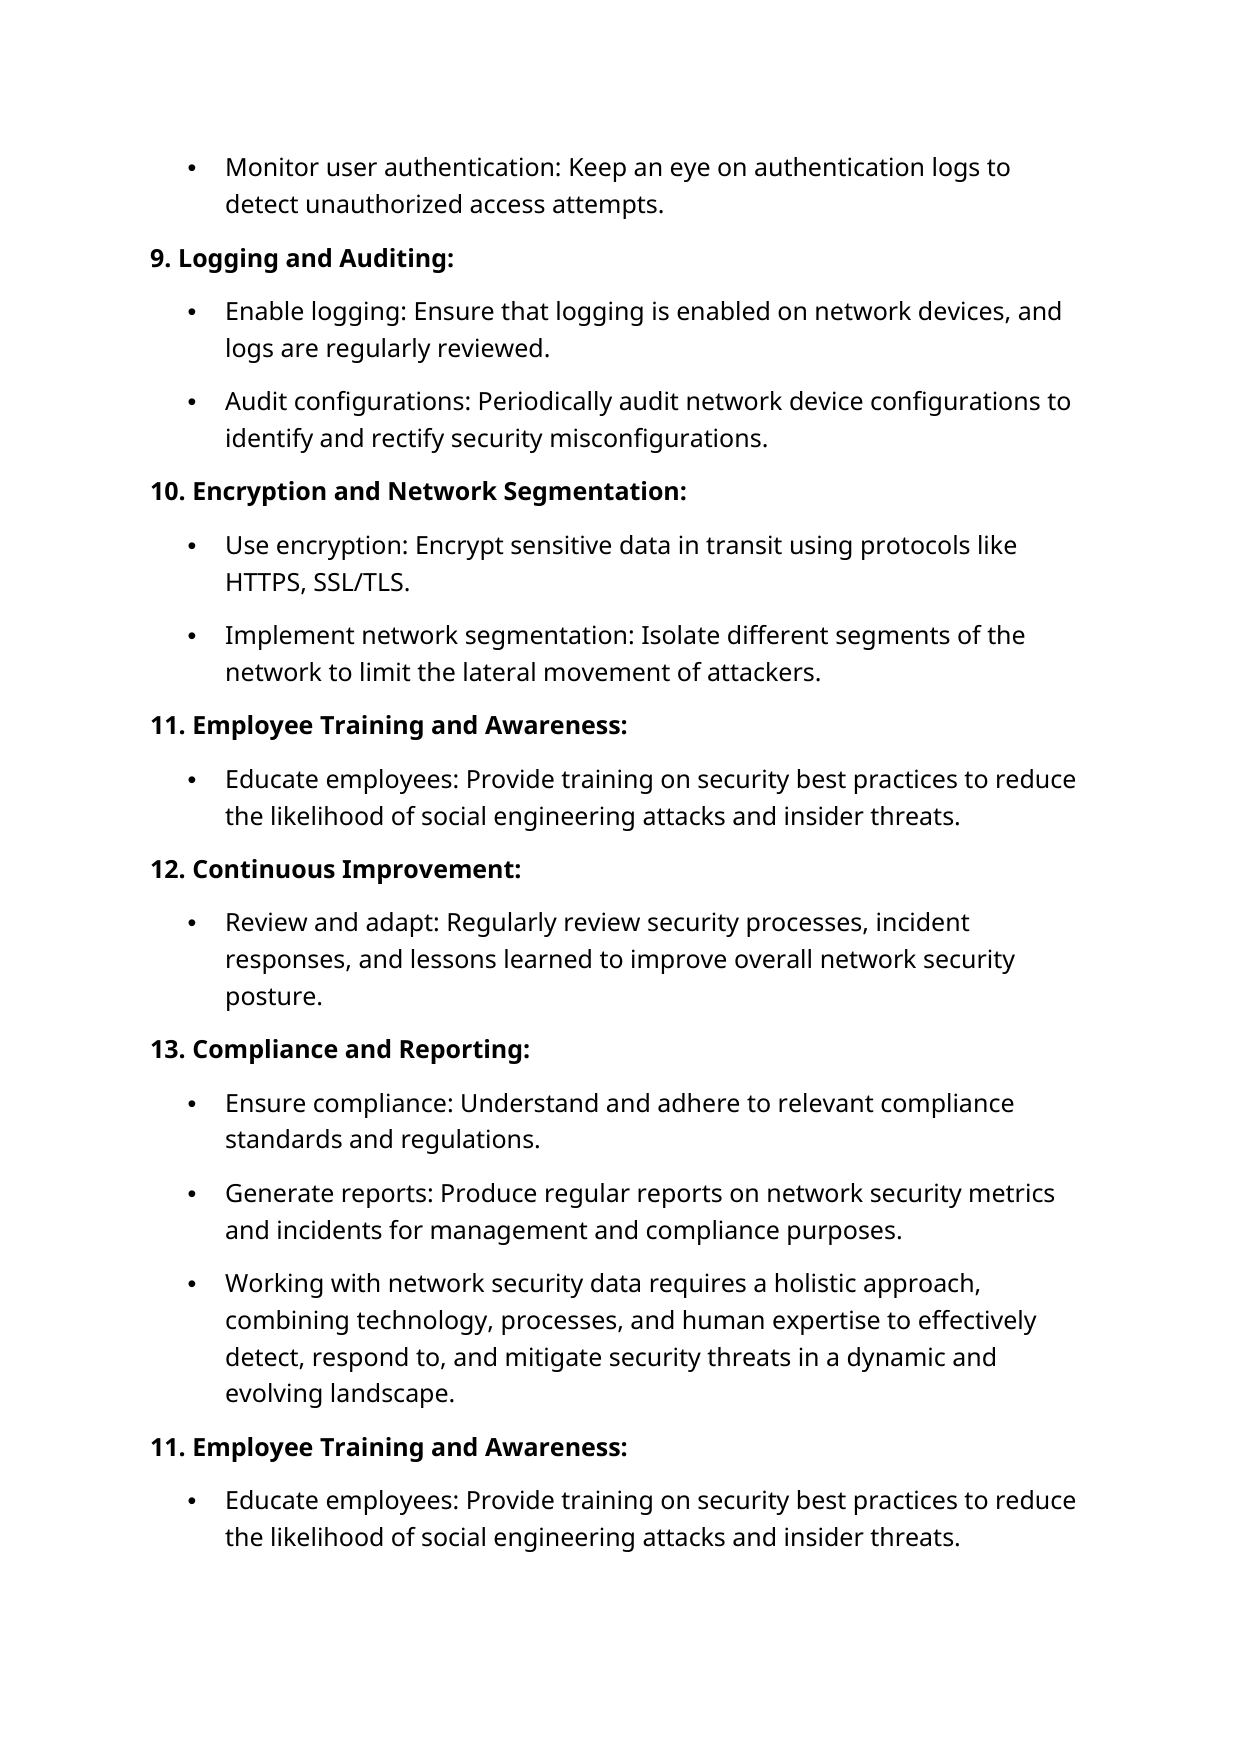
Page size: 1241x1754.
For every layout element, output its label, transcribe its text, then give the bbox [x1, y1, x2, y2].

text 11. Employee Training and Awareness: [150, 1429, 1090, 1464]
list Ensure compliance: Understand and adhere to relevant compliance standards and regulations. [187, 1085, 1090, 1156]
text 12. Continuous Improvement: [150, 852, 1090, 886]
text 10. Encryption and Network Segmentation: [150, 474, 1090, 508]
list Monitor user authentication: Keep an eye on authentication logs to detect unauthorized access attempts. [187, 150, 1090, 221]
list Use encryption: Encrypt sensitive data in transit using protocols like HTTPS, SSL/TLS. [187, 527, 1090, 598]
text 11. Employee Training and Awareness: [150, 708, 1090, 742]
list Audit configurations: Periodically audit network device configurations to identify and rectify security misconfigurations. [187, 384, 1090, 455]
list Working with network security data requires a holistic approach, combining technology, processes, and human expertise to effectively detect, respond to, and mitigate security threats in a dynamic and evolving landscape. [187, 1266, 1090, 1410]
list Implement network segmentation: Isolate different segments of the network to limit the lateral movement of attackers. [187, 618, 1090, 688]
list Educate employees: Provide training on security best practices to reduce the likelihood of social engineering attacks and insider threats. [187, 761, 1090, 832]
text 9. Logging and Auditing: [150, 240, 1090, 274]
list Educate employees: Provide training on security best practices to reduce the likelihood of social engineering attacks and insider threats. [187, 1483, 1090, 1554]
list Enable logging: Ensure that logging is enabled on network devices, and logs are regularly reviewed. [187, 294, 1090, 364]
list Review and adapt: Regularly review security processes, incident responses, and lessons learned to improve overall network security posture. [187, 905, 1090, 1013]
text 13. Compliance and Reporting: [150, 1032, 1090, 1066]
list Generate reports: Produce regular reports on network security metrics and incidents for management and compliance purposes. [187, 1176, 1090, 1246]
